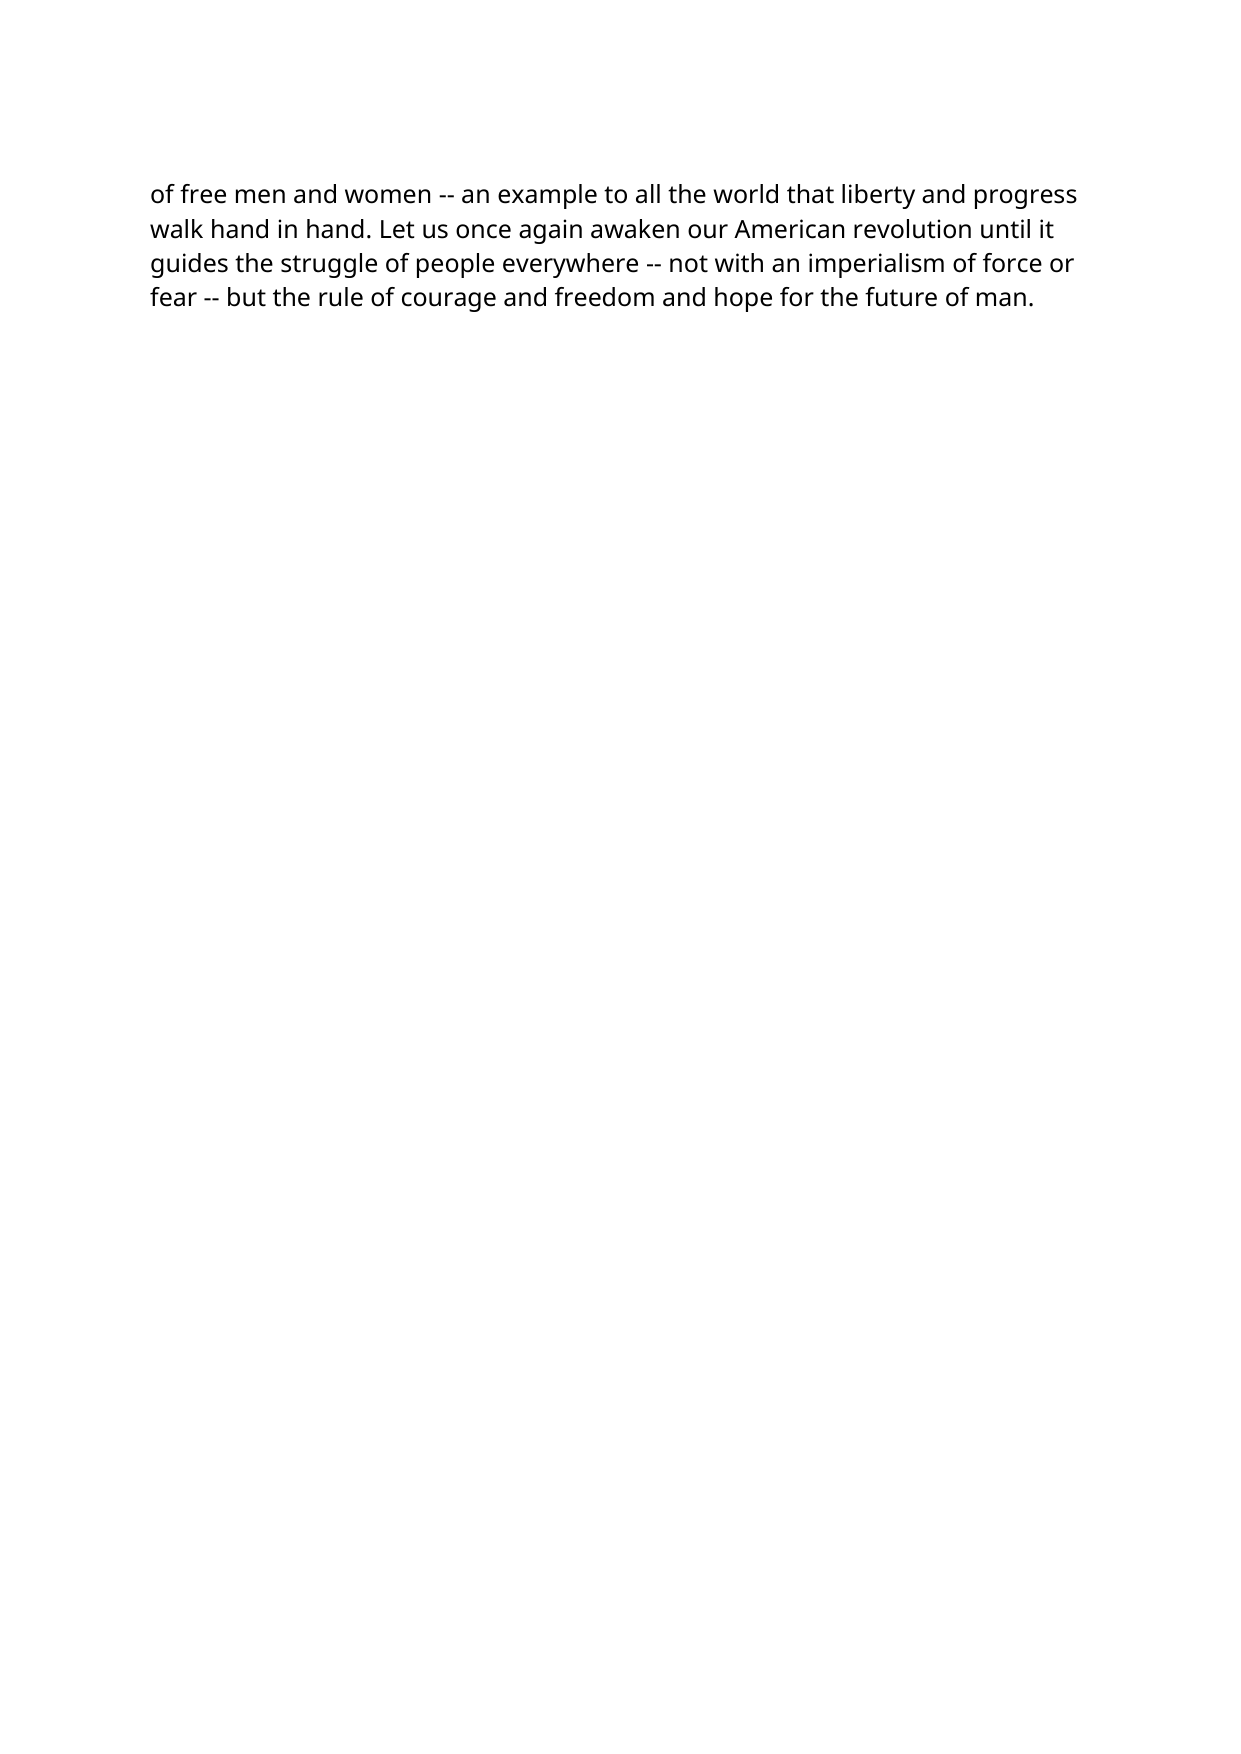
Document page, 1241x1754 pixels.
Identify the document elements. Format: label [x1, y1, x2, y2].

text [150, 177, 1090, 313]
